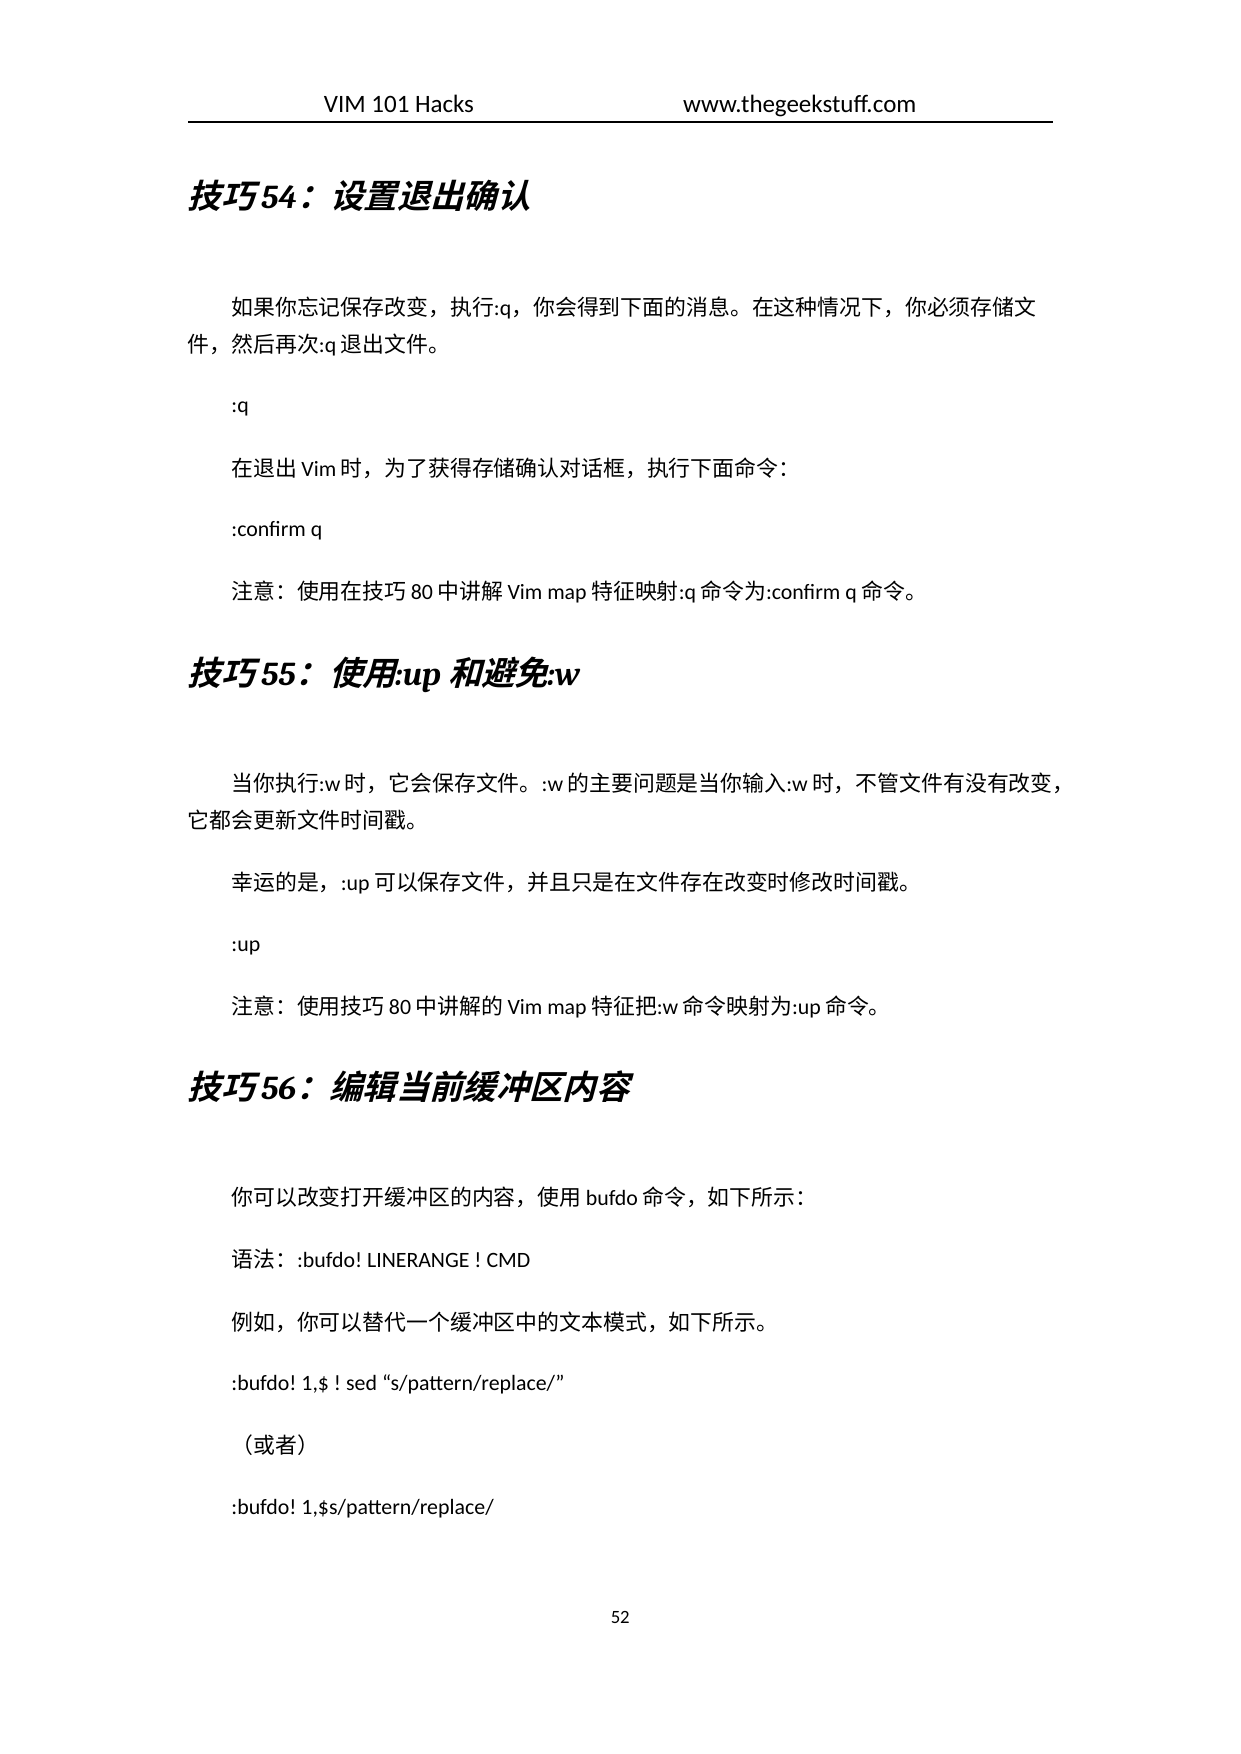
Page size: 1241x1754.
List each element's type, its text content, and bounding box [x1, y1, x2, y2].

subtitle 技巧55：使用:up和避免:w [187, 638, 1053, 703]
text 语法：:bufdo! LINERANGE ! CMD [187, 1242, 1053, 1274]
text 注意：使用技巧80中讲解的Vim map特征把:w命令映射为:up命令。 [187, 988, 1053, 1021]
text 如果你忘记保存改变，执行:q，你会得到下面的消息。在这种情况下，你必须存储文件，然后再次:q退出文件。 [187, 289, 1053, 359]
text 例如，你可以替代一个缓冲区中的文本模式，如下所示。 [187, 1304, 1053, 1337]
subtitle 技巧56：编辑当前缓冲区内容 [187, 1053, 1053, 1118]
text 当你执行:w时，它会保存文件。:w的主要问题是当你输入:w时，不管文件有没有改变，它都会更新文件时间戳。 [187, 765, 1053, 835]
text :bufdo! 1,$ ! sed “s/pattern/replace/” [187, 1366, 1053, 1399]
text 注意：使用在技巧80中讲解Vim map特征映射:q命令为:confirm q命令。 [187, 574, 1053, 606]
text 在退出Vim时，为了获得存储确认对话框，执行下面命令： [187, 450, 1053, 483]
text :confirm q [187, 512, 1053, 545]
text 你可以改变打开缓冲区的内容，使用bufdo命令，如下所示： [187, 1180, 1053, 1212]
text （或者） [187, 1428, 1053, 1460]
text :q [187, 389, 1053, 421]
text :up [187, 927, 1053, 959]
text 幸运的是，:up可以保存文件，并且只是在文件存在改变时修改时间戳。 [187, 865, 1053, 897]
text :bufdo! 1,$s/pattern/replace/ [187, 1490, 1053, 1522]
subtitle 技巧54：设置退出确认 [187, 162, 1053, 227]
